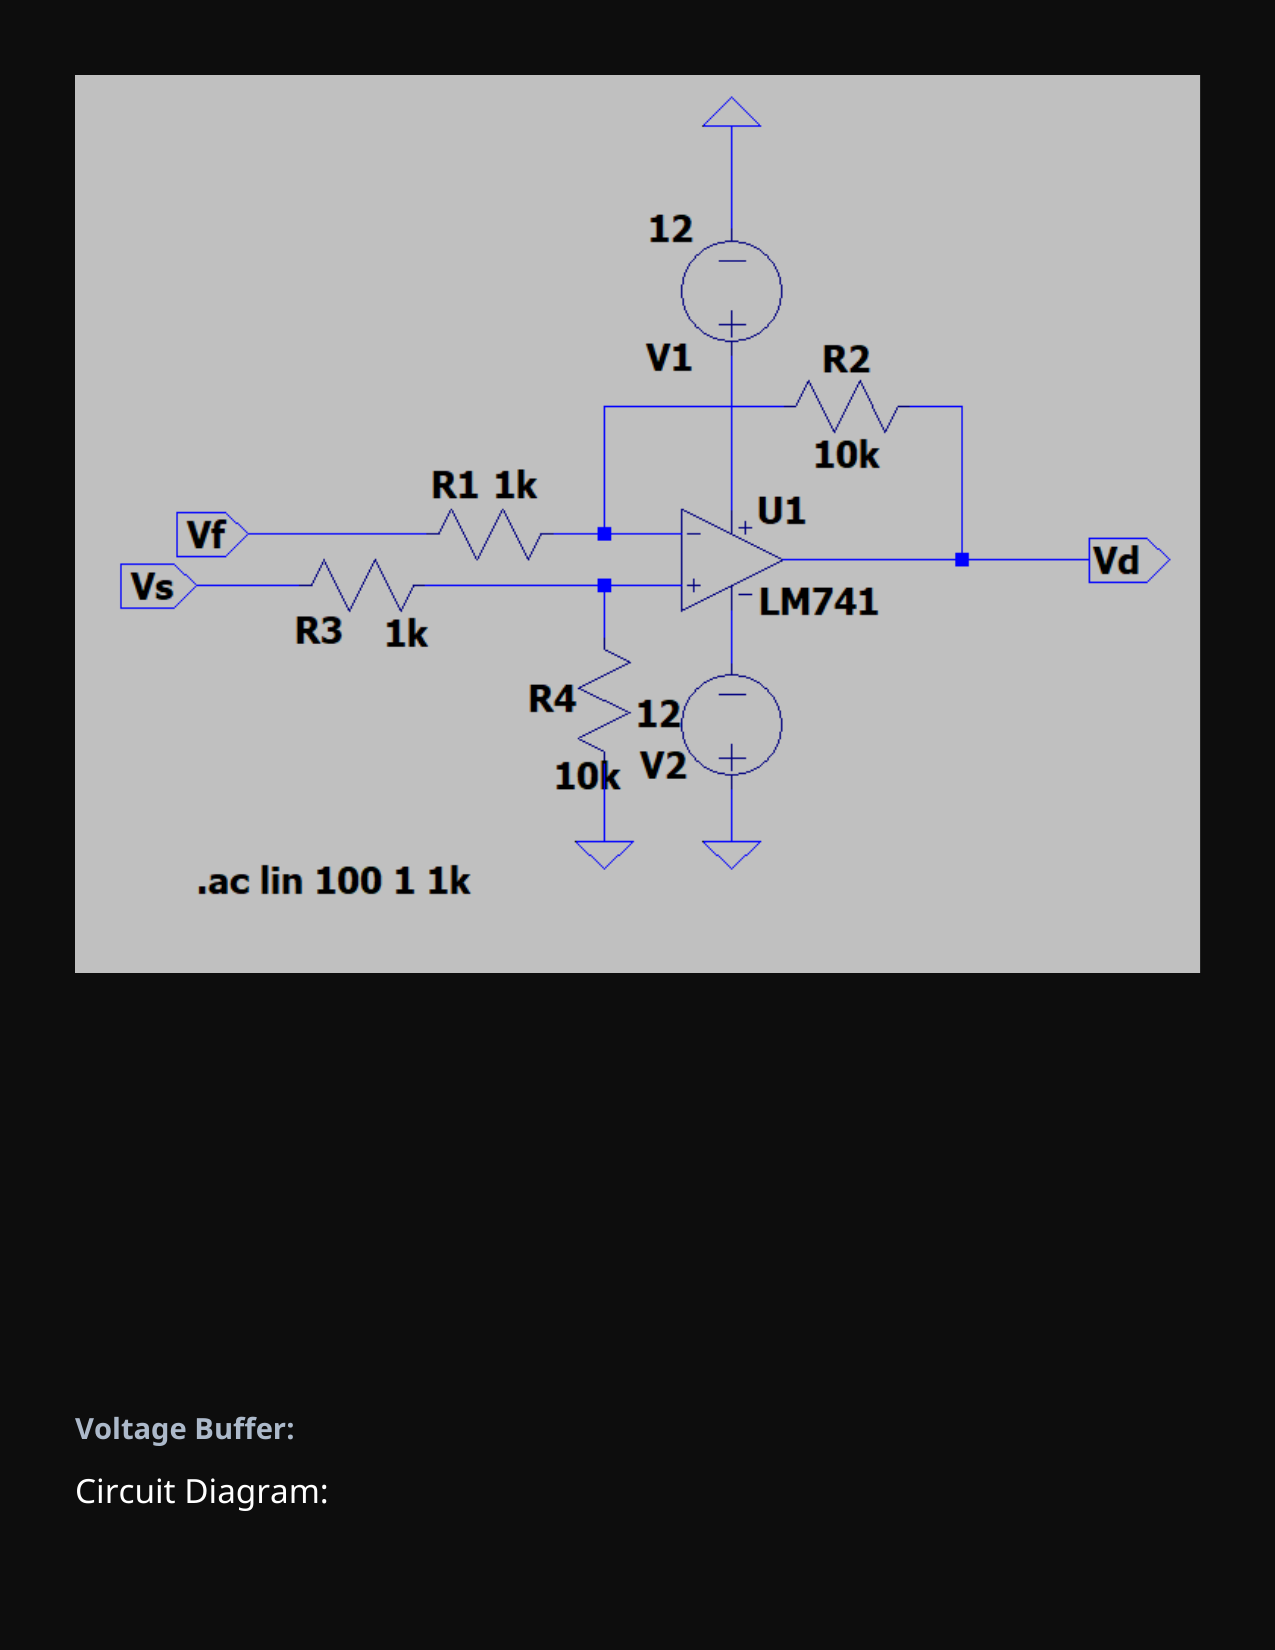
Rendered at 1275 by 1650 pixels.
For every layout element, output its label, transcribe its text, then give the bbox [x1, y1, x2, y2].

text Circuit Diagram: [75, 1468, 1200, 1513]
text Voltage Buffer: [75, 1408, 1200, 1448]
picture [75, 75, 1200, 973]
